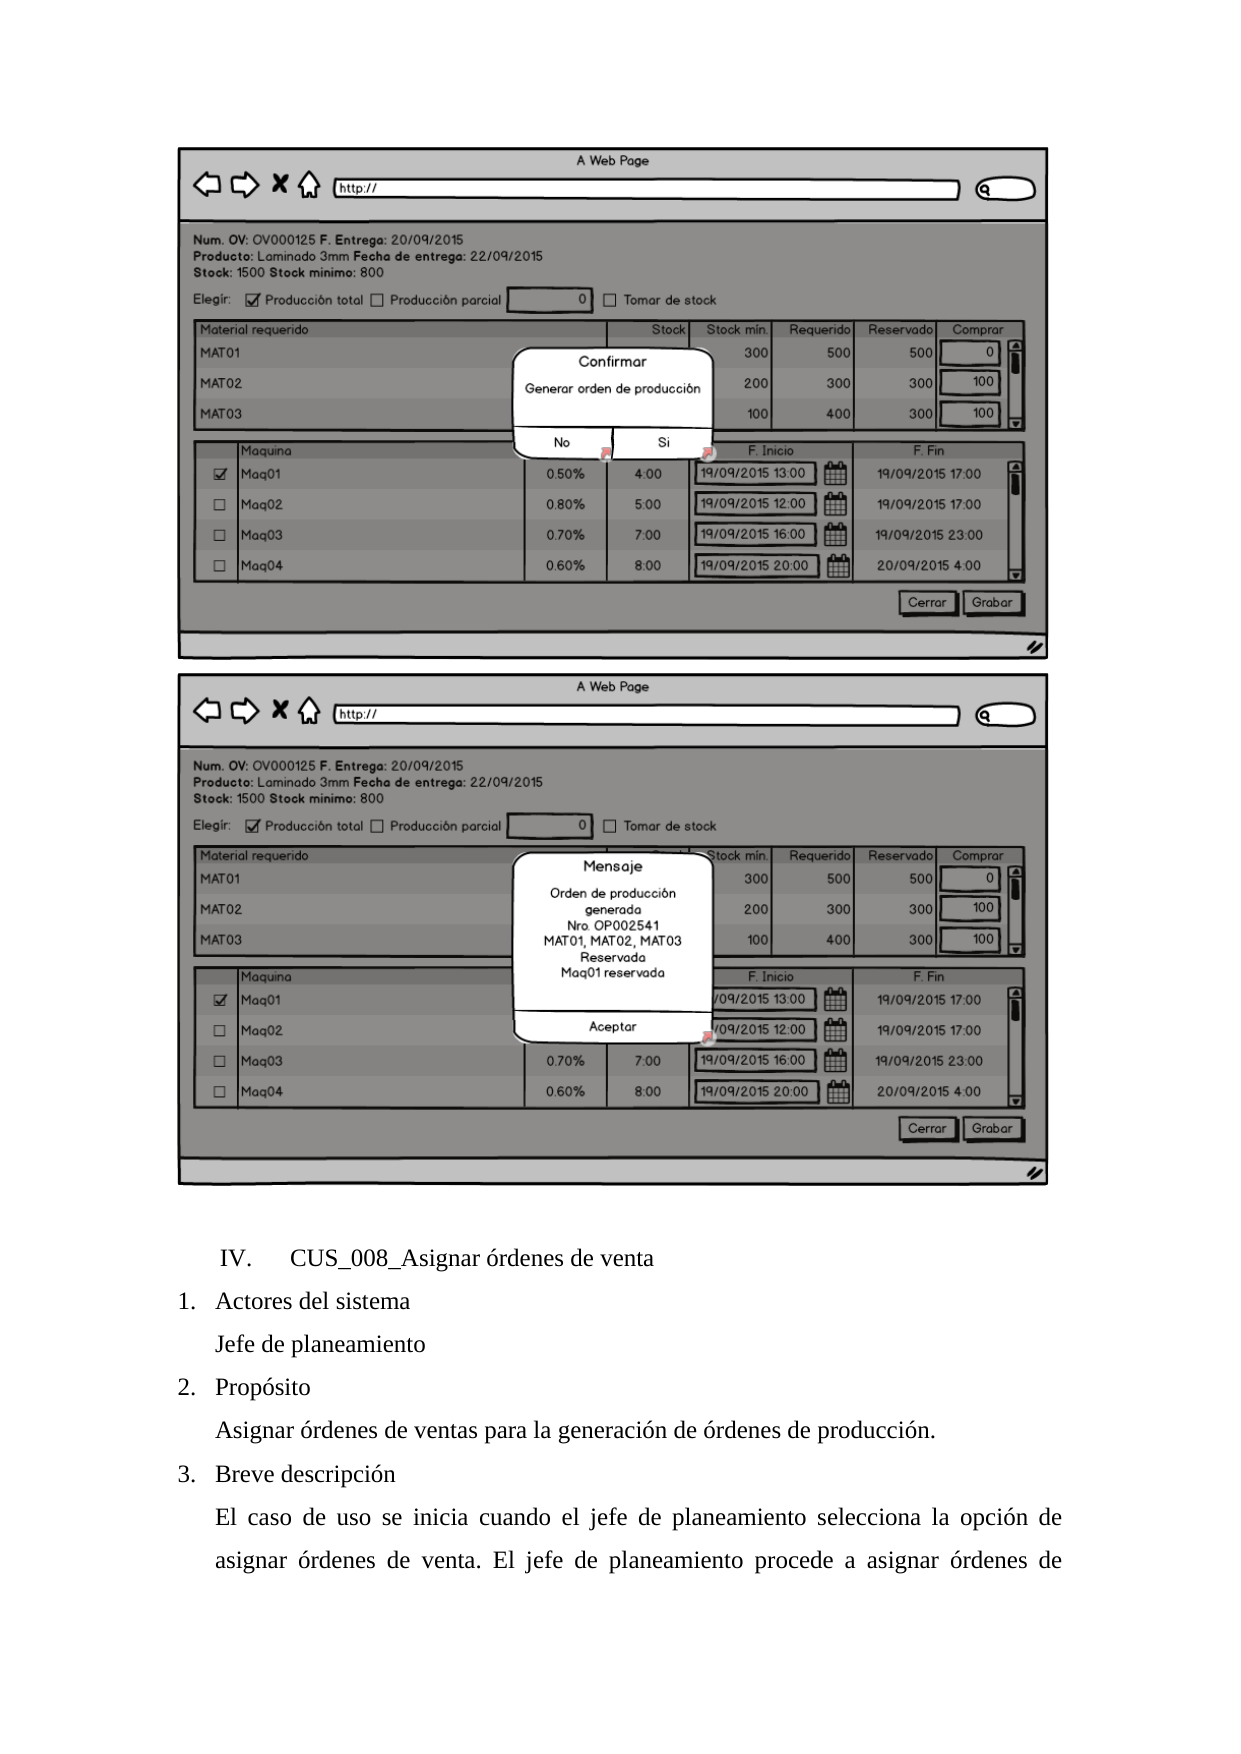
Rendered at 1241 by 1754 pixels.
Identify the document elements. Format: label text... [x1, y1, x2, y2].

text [215, 1502, 1063, 1574]
picture [177, 673, 1049, 1186]
list CUS_008_Asignar órdenes de venta [252, 1243, 1063, 1272]
picture [177, 147, 1049, 660]
list Propósito [177, 1372, 1063, 1401]
text Jefe de planeamiento [215, 1329, 1063, 1358]
list Breve descripción [177, 1459, 1063, 1487]
list Actores del sistema [177, 1286, 1063, 1315]
text Asignar órdenes de ventas para la generación de órdenes de producción. [215, 1416, 1063, 1444]
